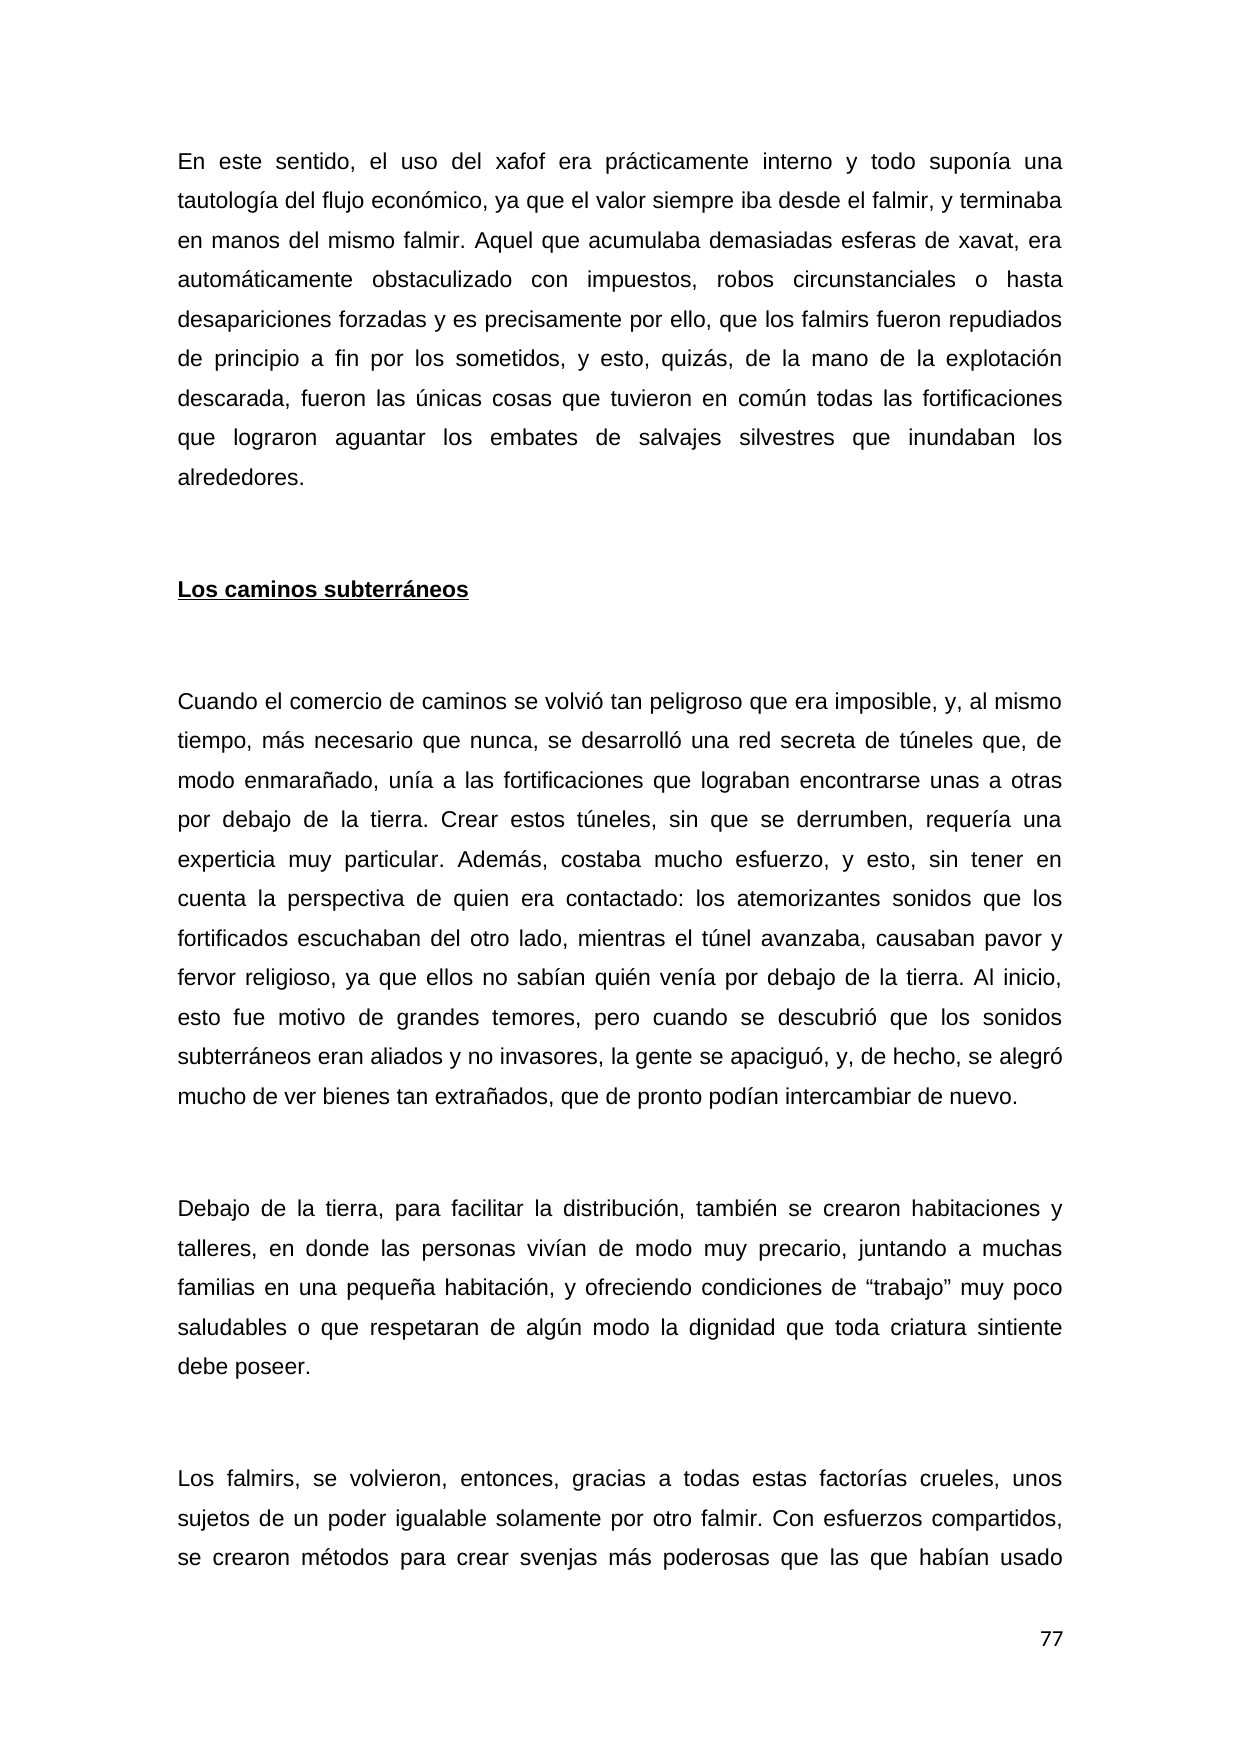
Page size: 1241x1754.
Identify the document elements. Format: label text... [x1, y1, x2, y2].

text Cuando el comercio de caminos se volvió tan peligroso que era imposible, y, al mismo tiempo, más necesario que nunca, se desarrolló una red secreta de túneles que, de modo enmarañado, unía a las fortificaciones que lograban encontrarse unas a otras por debajo de la tierra. Crear estos túneles, sin que se derrumben, requería una experticia muy particular. Además, costaba mucho esfuerzo, y esto, sin tener en cuenta la perspectiva de quien era contactado: los atemorizantes sonidos que los fortificados escuchaban del otro lado, mientras el túnel avanzaba, causaban pavor y fervor religioso, ya que ellos no sabían quién venía por debajo de la tierra. Al inicio, esto fue motivo de grandes temores, pero cuando se descubrió que los sonidos subterráneos eran aliados y no invasores, la gente se apaciguó, y, de hecho, se alegró mucho de ver bienes tan extrañados, que de pronto podían intercambiar de nuevo. [177, 688, 1063, 1109]
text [177, 1465, 1063, 1571]
text En este sentido, el uso del xafof era prácticamente interno y todo suponía una tautología del flujo económico, ya que el valor siempre iba desde el falmir, y terminaba en manos del mismo falmir. Aquel que acumulaba demasiadas esferas de xavat, era automáticamente obstaculizado con impuestos, robos circunstanciales o hasta desapariciones forzadas y es precisamente por ello, que los falmirs fueron repudiados de principio a fin por los sometidos, y esto, quizás, de la mano de la explotación descarada, fueron las únicas cosas que tuvieron en común todas las fortificaciones que lograron aguantar los embates de salvajes silvestres que inundaban los alrededores. [177, 148, 1063, 490]
text Debajo de la tierra, para facilitar la distribución, también se crearon habitaciones y talleres, en donde las personas vivían de modo muy precario, juntando a muchas familias en una pequeña habitación, y ofreciendo condiciones de “trabajo” muy poco saludables o que respetaran de algún modo la dignidad que toda criatura sintiente debe poseer. [177, 1195, 1063, 1379]
text Los caminos subterráneos [177, 576, 1063, 602]
